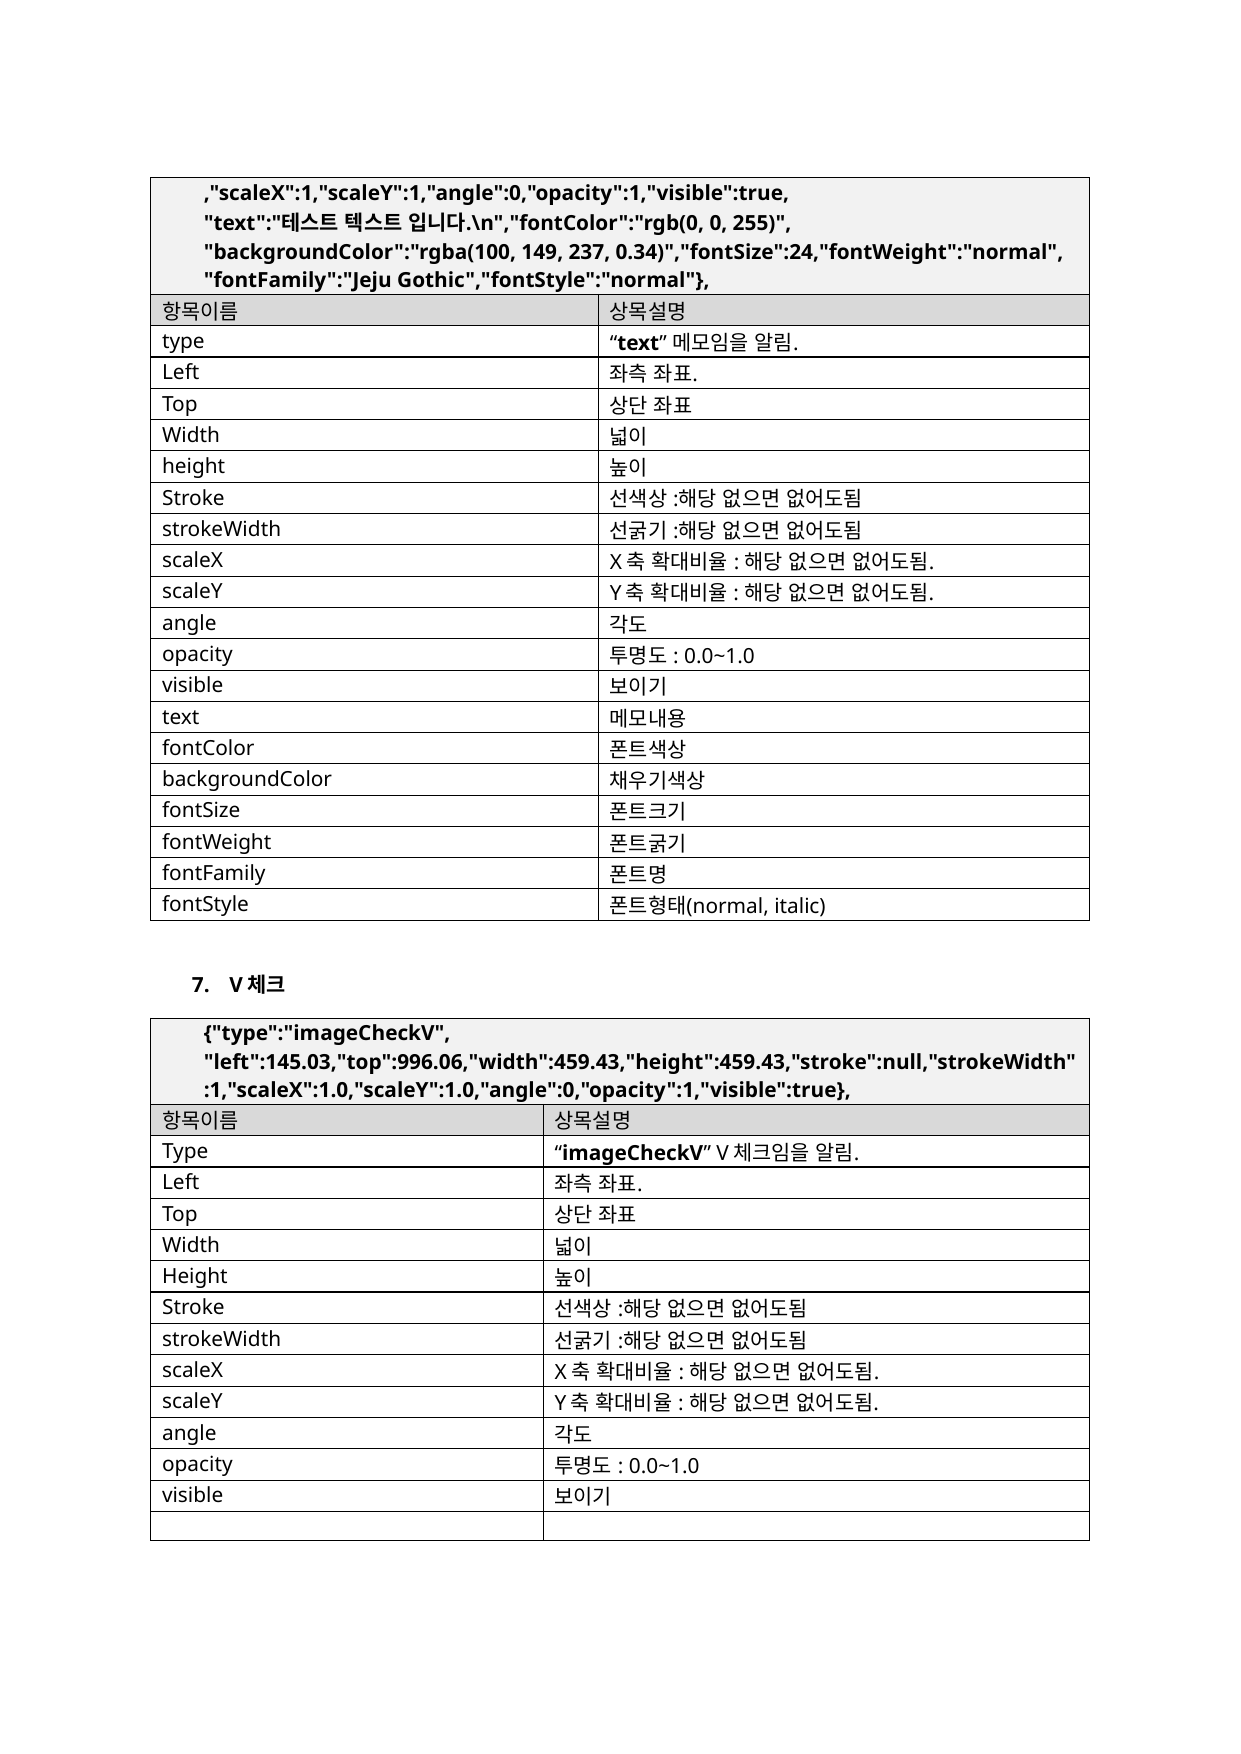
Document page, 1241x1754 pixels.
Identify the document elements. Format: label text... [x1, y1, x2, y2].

table_cell Y축 확대비율 : 해당 없으면 없어도됨. [599, 577, 1089, 607]
table_cell scaleX [151, 545, 598, 576]
table_cell 항목이름 [151, 1105, 543, 1135]
table_cell X축 확대비율 : 해당 없으면 없어도됨. [544, 1355, 1089, 1386]
table_cell 투명도 : 0.0~1.0 [599, 639, 1089, 669]
table_cell angle [151, 1418, 543, 1448]
table_cell 투명도 : 0.0~1.0 [544, 1449, 1089, 1479]
table_cell 넓이 [544, 1230, 1089, 1260]
table_cell Stroke [151, 483, 598, 513]
table_cell fontStyle [151, 889, 598, 920]
table_cell 채우기색상 [599, 764, 1089, 794]
table_cell 보이기 [599, 671, 1089, 701]
table_cell 메모내용 [599, 702, 1089, 732]
table_cell height [151, 451, 598, 482]
table_cell Type [151, 1136, 543, 1166]
table_cell 선색상 :해당 없으면 없어도됨 [544, 1293, 1089, 1323]
table_cell 폰트크기 [599, 796, 1089, 826]
table_cell opacity [151, 1449, 543, 1479]
table_cell Y축 확대비율 : 해당 없으면 없어도됨. [544, 1387, 1089, 1417]
table_cell [151, 1512, 543, 1540]
table_cell 폰트색상 [599, 733, 1089, 763]
table_cell 높이 [599, 451, 1089, 482]
table_header {"type":"imageCheckV", "left":145.03,"top":996.06,"width":459.43,"height":459.43,"stroke":null,"strokeWidth":1,"scaleX":1.0,"scaleY":1.0,"angle":0,"opacity":1,"visible":true}, [151, 1019, 1089, 1104]
table_cell fontSize [151, 796, 598, 826]
list V체크 [192, 968, 1090, 998]
table_cell Width [151, 420, 598, 450]
table_cell fontWeight [151, 827, 598, 857]
table_cell “text” 메모임을 알림. [599, 326, 1089, 356]
table_cell 선굵기 :해당 없으면 없어도됨 [544, 1324, 1089, 1354]
table_cell 상목설명 [544, 1105, 1089, 1135]
table_cell 폰트명 [599, 858, 1089, 888]
table_cell 보이기 [544, 1481, 1089, 1511]
table_cell Height [151, 1261, 543, 1291]
table_cell Left [151, 358, 598, 388]
table_cell 각도 [544, 1418, 1089, 1448]
table_cell 넓이 [599, 420, 1089, 450]
table_cell visible [151, 671, 598, 701]
table_cell scaleX [151, 1355, 543, 1386]
table_cell Width [151, 1230, 543, 1260]
table_cell strokeWidth [151, 1324, 543, 1354]
table_cell scaleY [151, 1387, 543, 1417]
table_cell X축 확대비율 : 해당 없으면 없어도됨. [599, 545, 1089, 576]
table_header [151, 178, 1089, 294]
table_cell 선굵기 :해당 없으면 없어도됨 [599, 514, 1089, 544]
table_cell 좌측 좌표. [544, 1168, 1089, 1198]
table_cell 선색상 :해당 없으면 없어도됨 [599, 483, 1089, 513]
table_cell Left [151, 1168, 543, 1198]
table_cell 상단 좌표 [599, 389, 1089, 419]
table_cell opacity [151, 639, 598, 669]
table_cell “imageCheckV” V체크임을 알림. [544, 1136, 1089, 1166]
table_cell scaleY [151, 577, 598, 607]
table_cell backgroundColor [151, 764, 598, 794]
table_cell fontColor [151, 733, 598, 763]
table_cell Top [151, 389, 598, 419]
table_cell [544, 1512, 1089, 1540]
table_cell 높이 [544, 1261, 1089, 1291]
table_cell Stroke [151, 1293, 543, 1323]
table_cell angle [151, 608, 598, 638]
table_cell text [151, 702, 598, 732]
table_cell 좌측 좌표. [599, 358, 1089, 388]
table_cell Top [151, 1199, 543, 1229]
table_cell fontFamily [151, 858, 598, 888]
table_cell strokeWidth [151, 514, 598, 544]
table_cell 상목설명 [599, 295, 1089, 325]
table_cell type [151, 326, 598, 356]
table_cell 각도 [599, 608, 1089, 638]
table_cell 항목이름 [151, 295, 598, 325]
table_cell visible [151, 1481, 543, 1511]
table_cell 상단 좌표 [544, 1199, 1089, 1229]
table_cell 폰트굵기 [599, 827, 1089, 857]
table_cell 폰트형태(normal, italic) [599, 889, 1089, 920]
